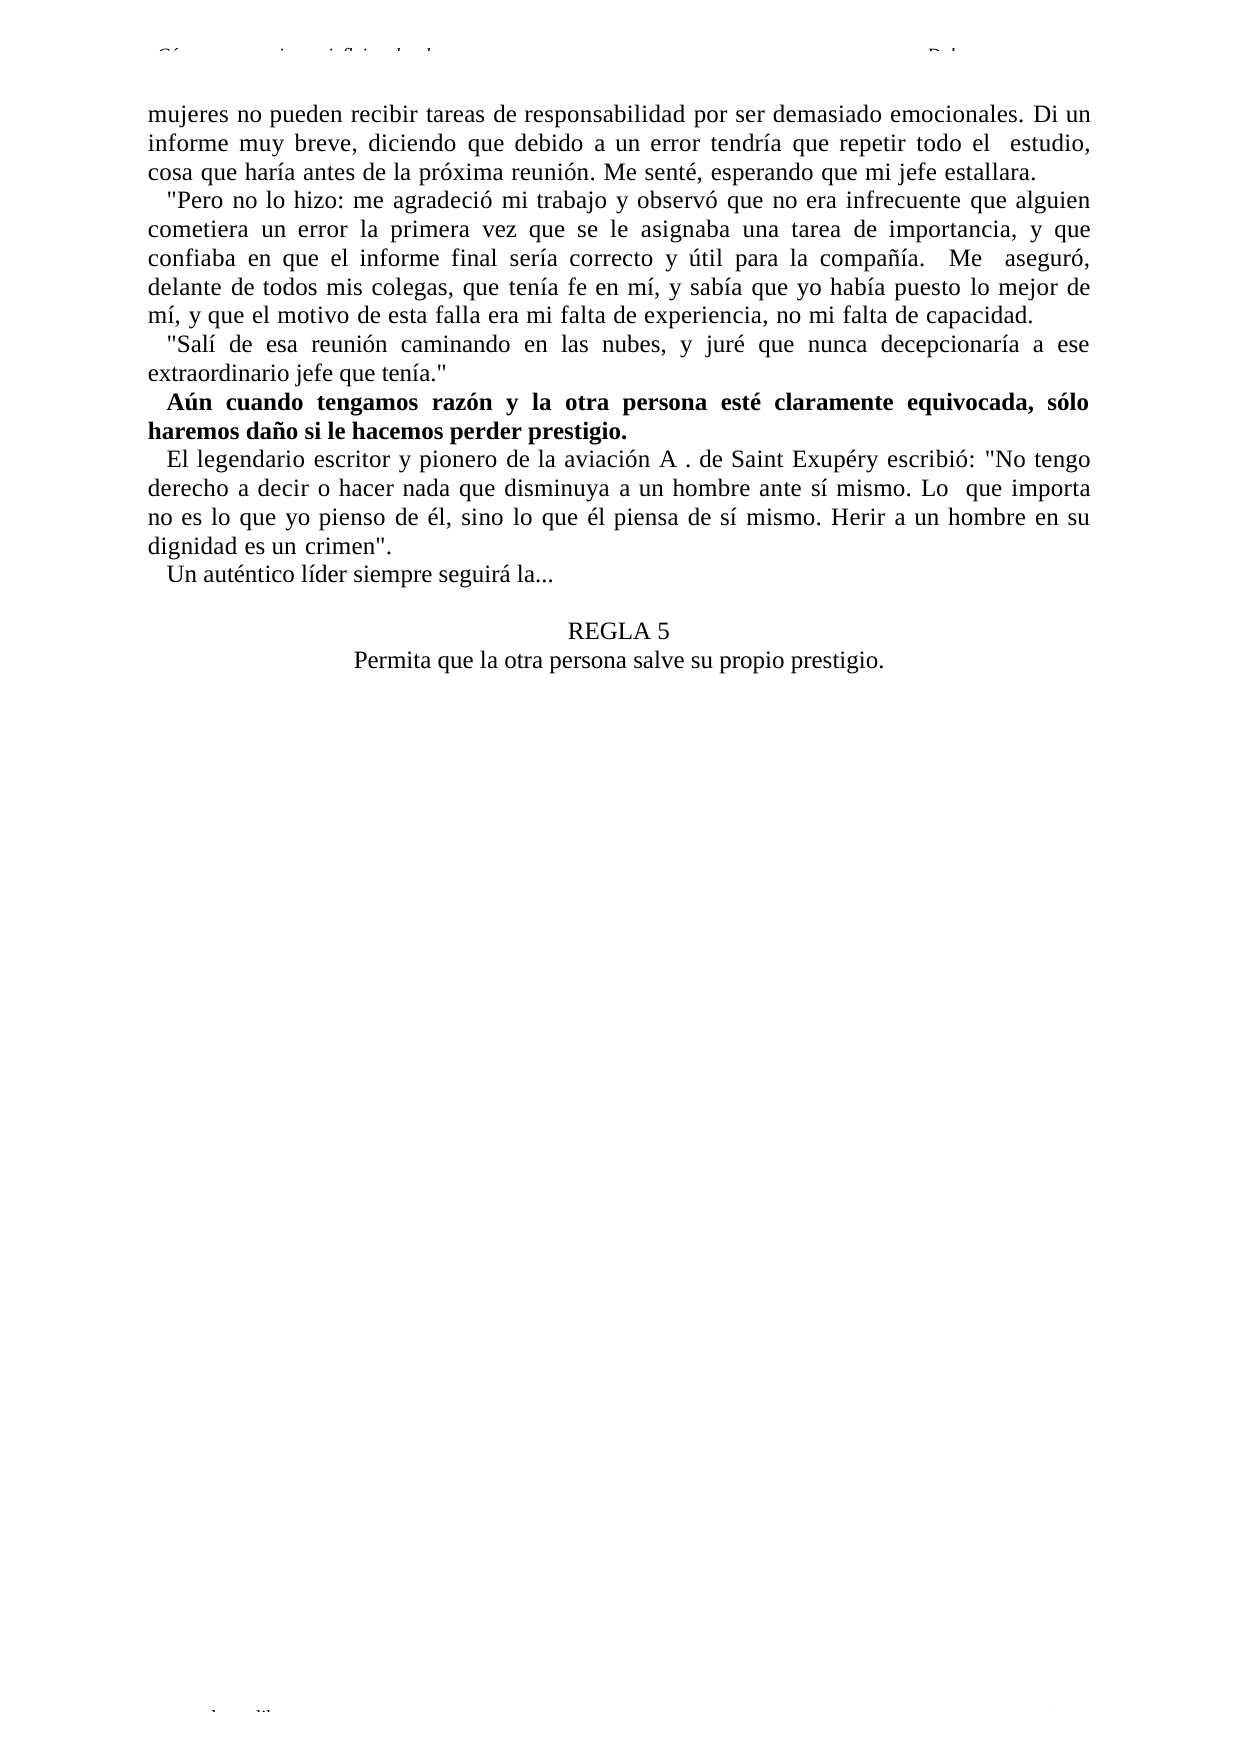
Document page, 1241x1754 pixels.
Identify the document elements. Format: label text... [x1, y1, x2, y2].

text El legendario escritor y pionero de la aviación A . de Saint Exupéry escribió: "No tengo derecho a decir o hacer nada que disminuya a un hombre ante sí mismo. Lo que importa no es lo que yo pienso de él, sino lo que él piensa de sí mismo. Herir a un hombre en su dignidad es un crimen". [148, 444, 1091, 559]
text mujeres no pueden recibir tareas de responsabilidad por ser demasiado emocionales. Di un informe muy breve, diciendo que debido a un error tendría que repetir todo el estudio, cosa que haría antes de la próxima reunión. Me senté, esperando que mi jefe estallara. [148, 99, 1091, 185]
text "Salí de esa reunión caminando en las nubes, y juré que nunca decepcionaría a ese extraordinario jefe que tenía." [148, 329, 1091, 387]
subtitle Aún cuando tengamos razón y la otra persona esté claramente equivocada, sólo haremos daño si le hacemos perder prestigio. [148, 387, 1090, 444]
text Un auténtico líder siempre seguirá la... [166, 559, 1105, 588]
text Permita que la otra persona salve su propio prestigio. [147, 645, 1091, 674]
text "Pero no lo hizo: me agradeció mi trabajo y observó que no era infrecuente que alguien cometiera un error la primera vez que se le asignaba una tarea de importancia, y que confiaba en que el informe final sería correcto y útil para la compañía. Me aseguró, delante de todos mis colegas, que tenía fe en mí, y sabía que yo había puesto lo mejor de mí, y que el motivo de esta falla era mi falta de experiencia, no mi falta de capacidad. [148, 185, 1091, 329]
text REGLA 5 [146, 616, 1091, 645]
